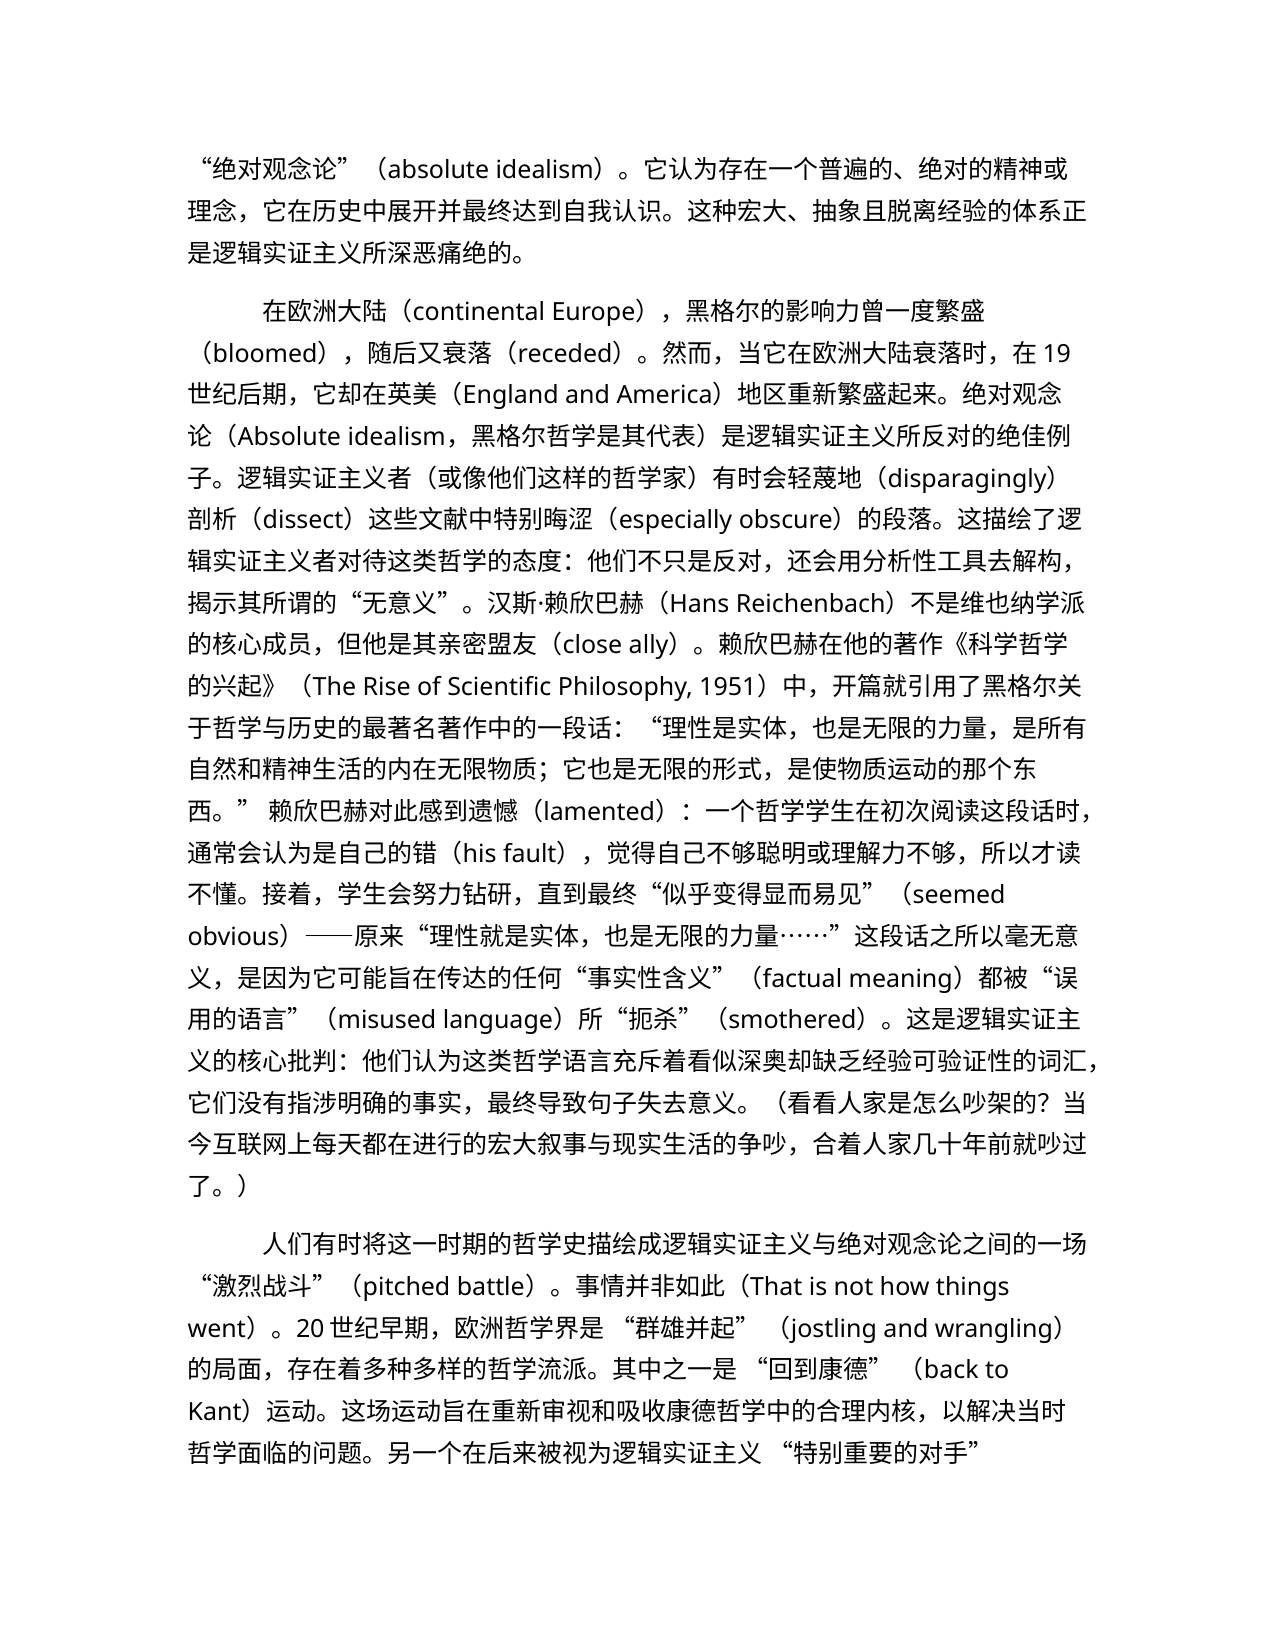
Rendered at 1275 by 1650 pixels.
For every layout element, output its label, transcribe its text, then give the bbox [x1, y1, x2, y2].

text 在欧洲大陆（continental Europe），黑格尔的影响力曾一度繁盛（bloomed），随后又衰落（receded）。然而，当它在欧洲大陆衰落时，在19世纪后期，它却在英美（England and America）地区重新繁盛起来。绝对观念论（Absolute idealism，黑格尔哲学是其代表）是逻辑实证主义所反对的绝佳例子。逻辑实证主义者（或像他们这样的哲学家）有时会轻蔑地（disparagingly）剖析（dissect）这些文献中特别晦涩（especially obscure）的段落。这描绘了逻辑实证主义者对待这类哲学的态度：他们不只是反对，还会用分析性工具去解构，揭示其所谓的“无意义”。汉斯·赖欣巴赫（Hans Reichenbach）不是维也纳学派的核心成员，但他是其亲密盟友（close ally）。赖欣巴赫在他的著作《科学哲学的兴起》（The Rise of Scientific Philosophy, 1951）中，开篇就引用了黑格尔关于哲学与历史的最著名著作中的一段话：“理性是实体，也是无限的力量，是所有自然和精神生活的内在无限物质；它也是无限的形式，是使物质运动的那个东西。” 赖欣巴赫对此感到遗憾（lamented）：一个哲学学生在初次阅读这段话时，通常会认为是自己的错（his fault），觉得自己不够聪明或理解力不够，所以才读不懂。接着，学生会努力钻研，直到最终“似乎变得显而易见”（seemed obvious）——原来“理性就是实体，也是无限的力量……”这段话之所以毫无意义，是因为它可能旨在传达的任何“事实性含义”（factual meaning）都被“误用的语言”（misused language）所“扼杀”（smothered）。这是逻辑实证主义的核心批判：他们认为这类哲学语言充斥着看似深奥却缺乏经验可验证性的词汇，它们没有指涉明确的事实，最终导致句子失去意义。（看看人家是怎么吵架的？当今互联网上每天都在进行的宏大叙事与现实生活的争吵，合着人家几十年前就吵过了。） [187, 292, 1087, 1203]
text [187, 150, 1087, 269]
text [187, 1225, 1087, 1469]
